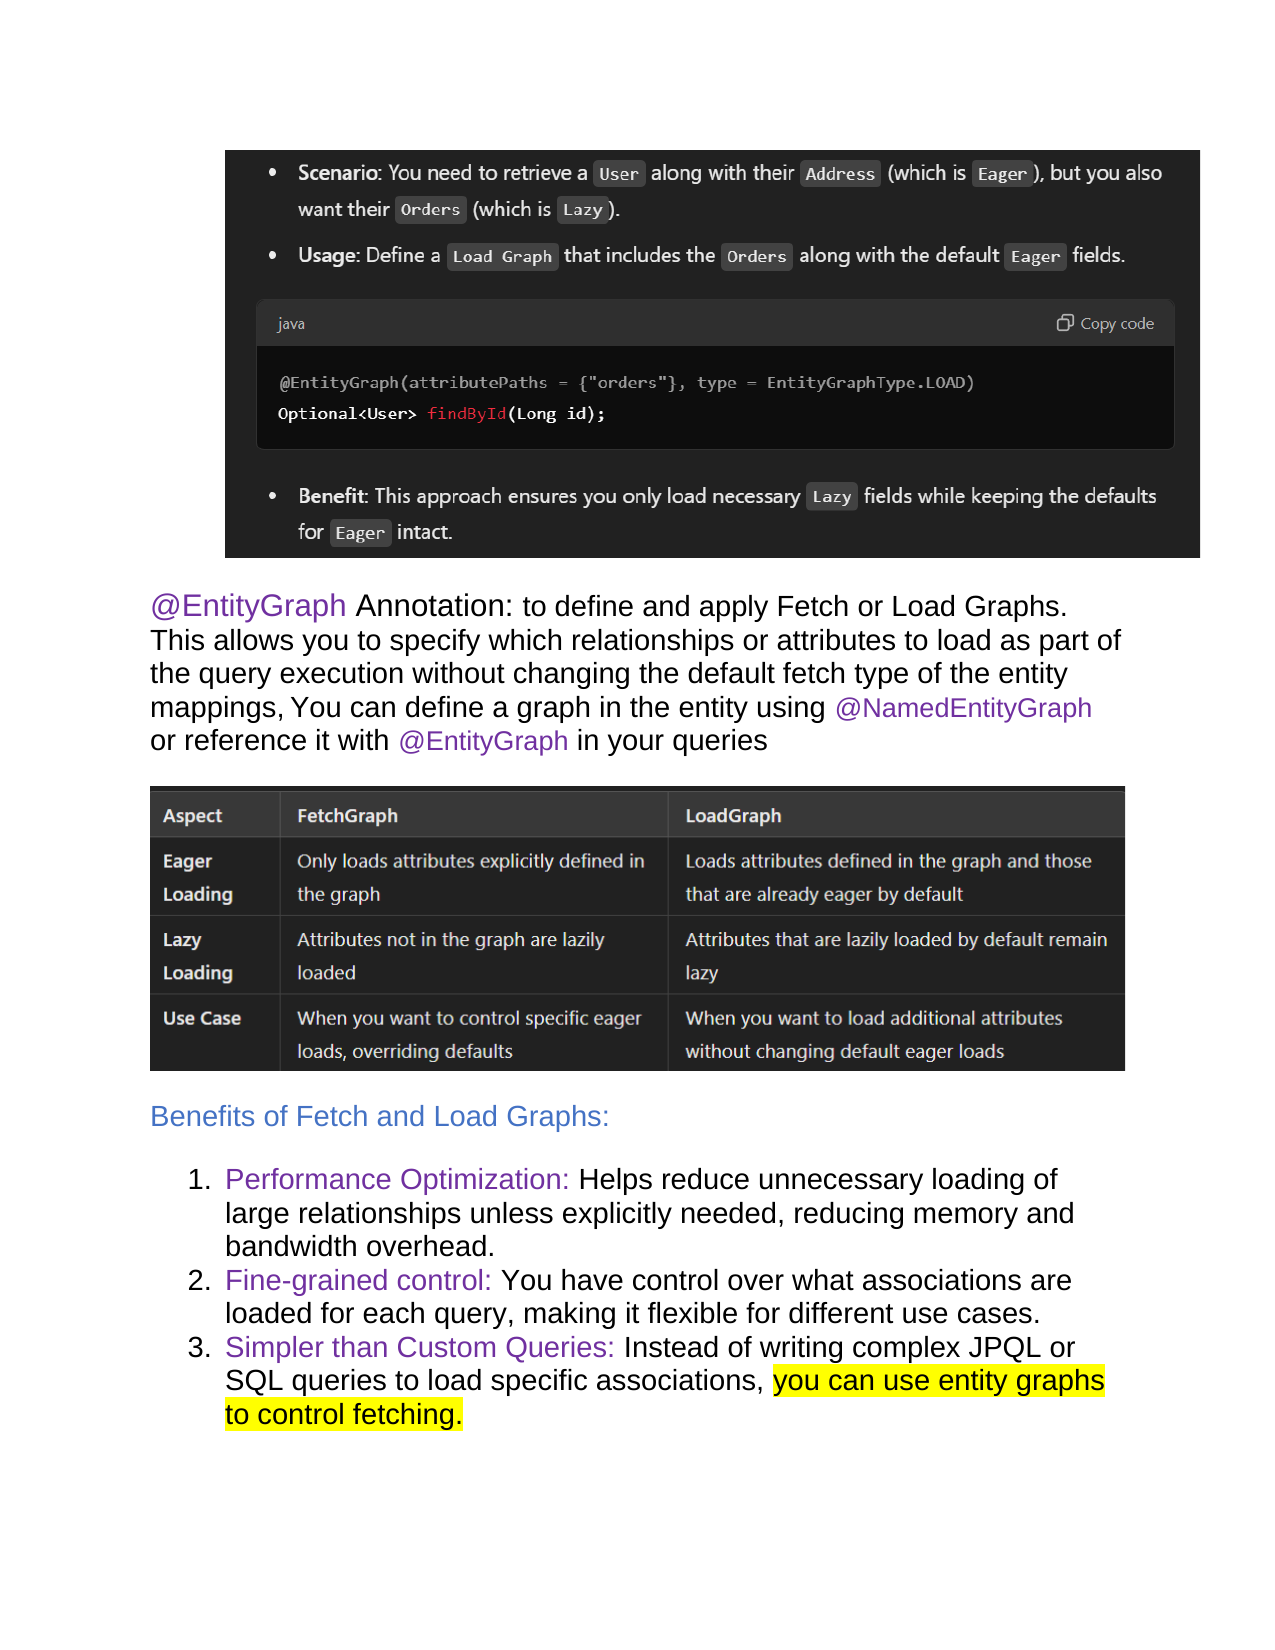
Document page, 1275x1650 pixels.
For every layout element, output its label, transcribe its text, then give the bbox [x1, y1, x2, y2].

list Simpler than Custom Queries: Instead of writing complex JPQL or SQL queries to load specific associations, you can use entity graphs to control fetching. [187, 1330, 1125, 1431]
picture [225, 150, 1200, 558]
picture [150, 786, 1125, 1071]
list Performance Optimization: Helps reduce unnecessary loading of large relationships unless explicitly needed, reducing memory and bandwidth overhead. [187, 1162, 1125, 1263]
text Benefits of Fetch and Load Graphs: [150, 1099, 1125, 1133]
text @EntityGraph Annotation: to define and apply Fetch or Load Graphs. This allows you to specify which relationships or attributes to load as part of the query execution without changing the default fetch type of the entity mappings, You can define a graph in the entity using @NamedEntityGraph or reference it with @EntityGraph in your queries [150, 587, 1125, 757]
list Fine-grained control: You have control over what associations are loaded for each query, making it flexible for different use cases. [187, 1263, 1125, 1330]
